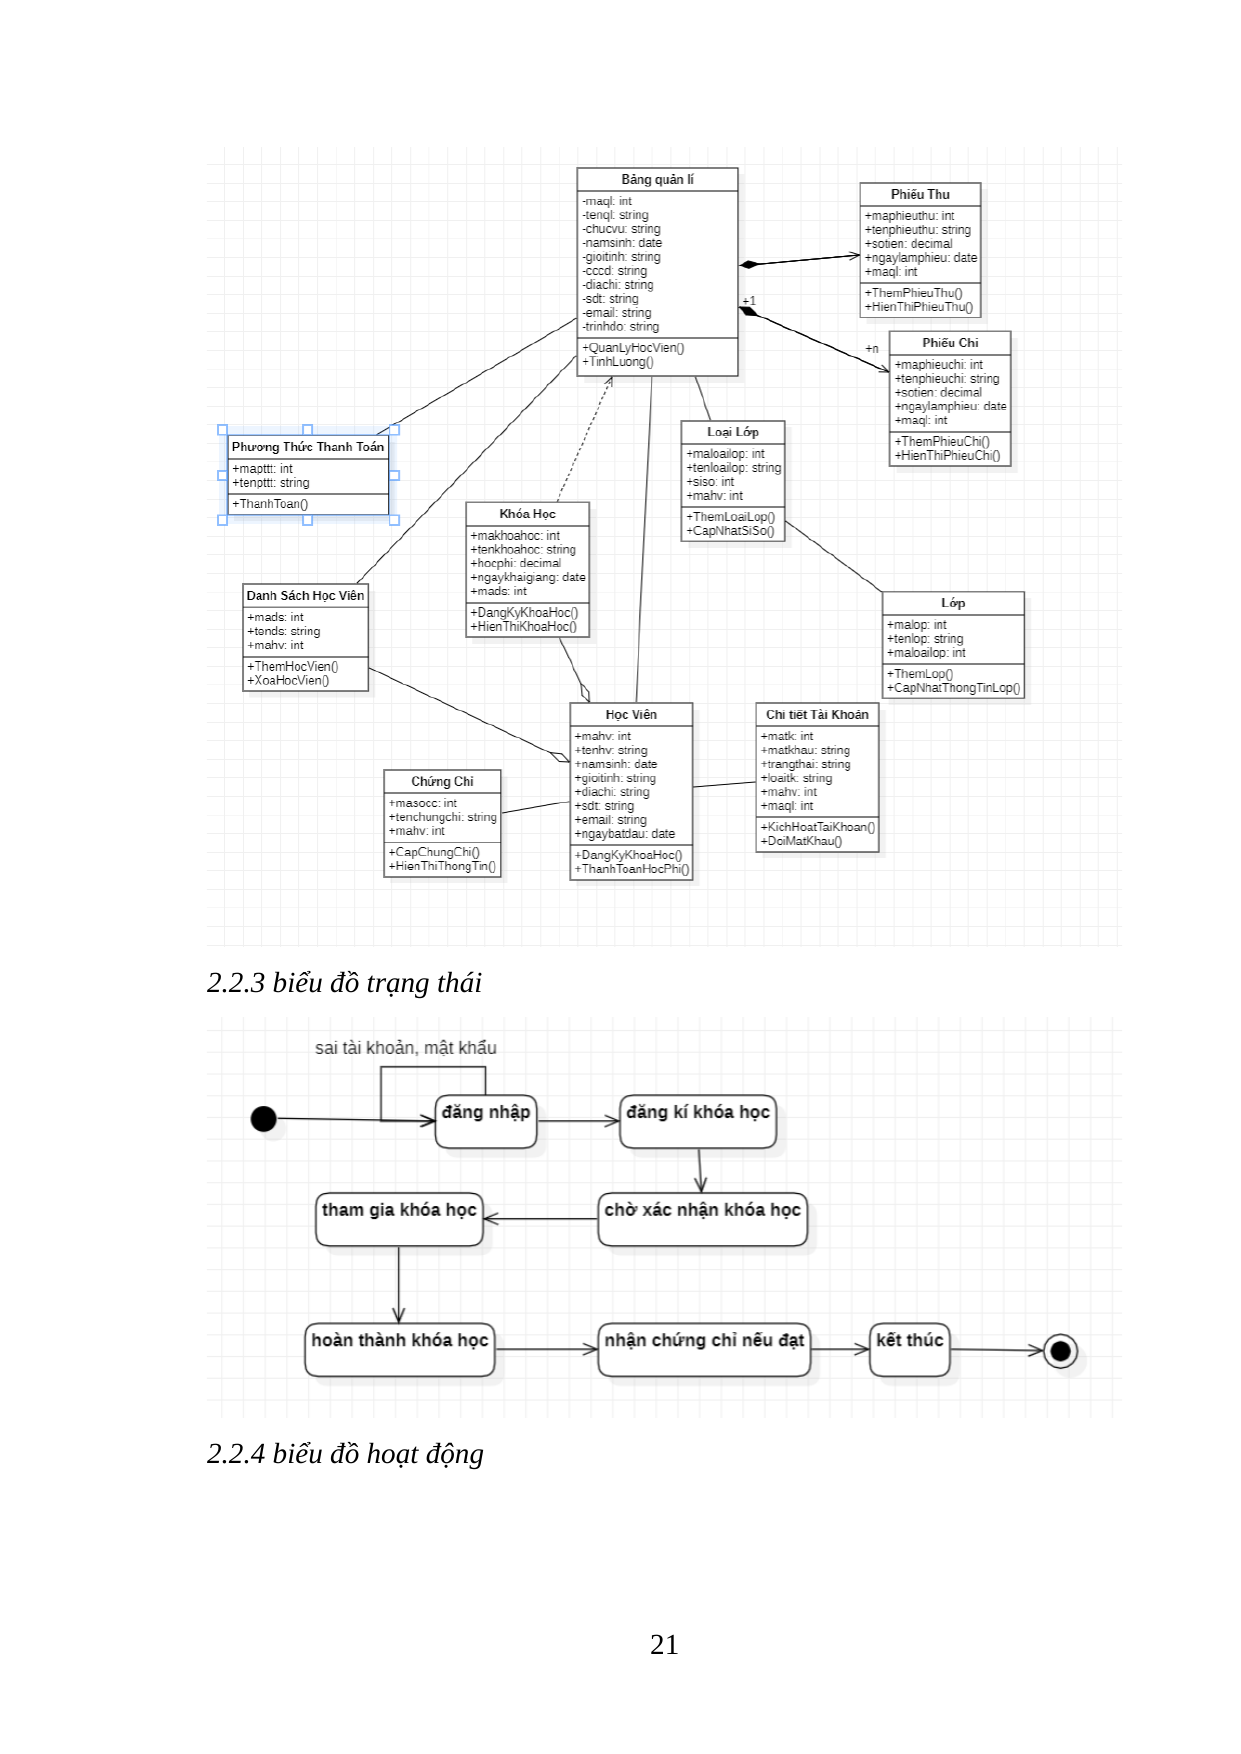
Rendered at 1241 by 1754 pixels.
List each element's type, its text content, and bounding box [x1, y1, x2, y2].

picture [206, 147, 1123, 947]
text 2.2.3 biểu đồ trạng thái [207, 965, 1122, 999]
picture [206, 1017, 1123, 1418]
text 2.2.4 biểu đồ hoạt động [207, 1436, 1122, 1470]
